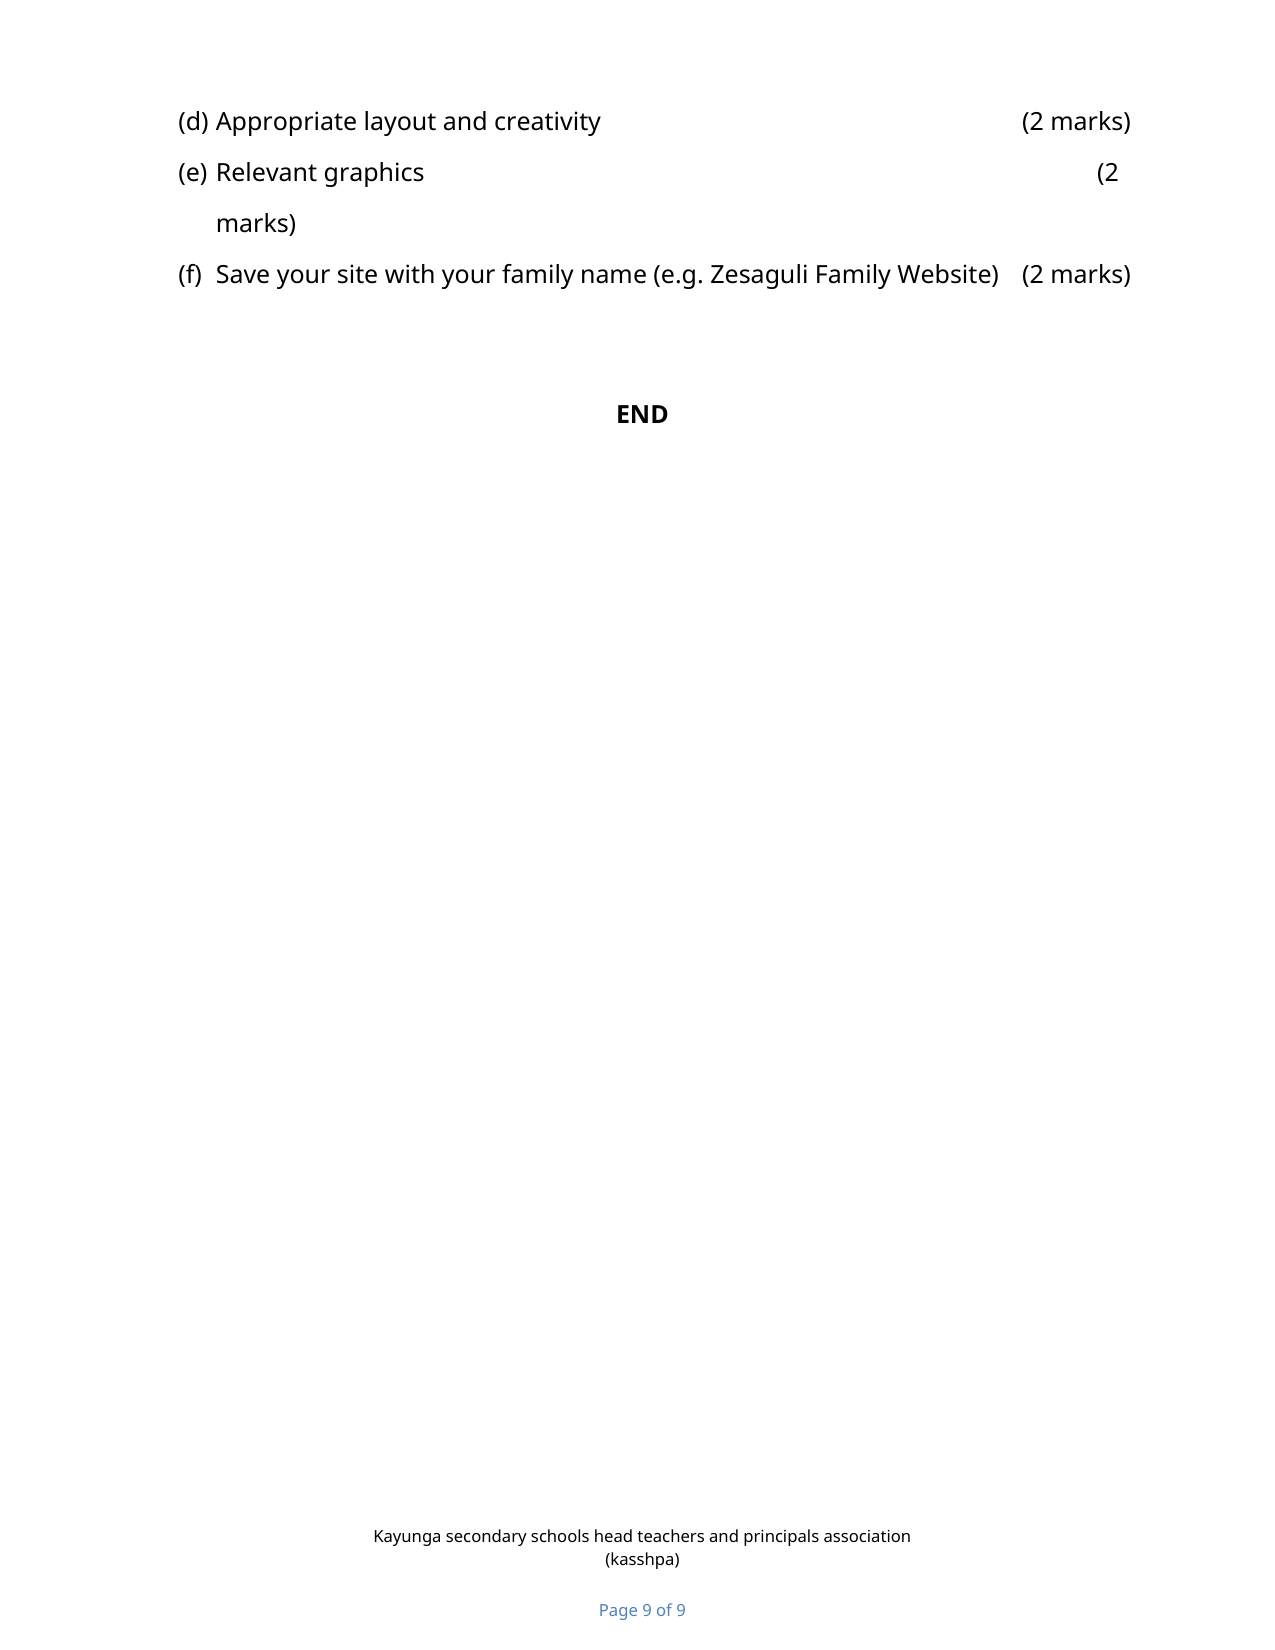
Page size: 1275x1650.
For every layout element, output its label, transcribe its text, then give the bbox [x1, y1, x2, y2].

list Appropriate layout and creativity (2 marks) [178, 104, 1162, 138]
list Relevant graphics (2 marks) [178, 155, 1162, 240]
text END [122, 397, 1162, 431]
list Save your site with your family name (e.g. Zesaguli Family Website) (2 marks) [178, 257, 1162, 291]
